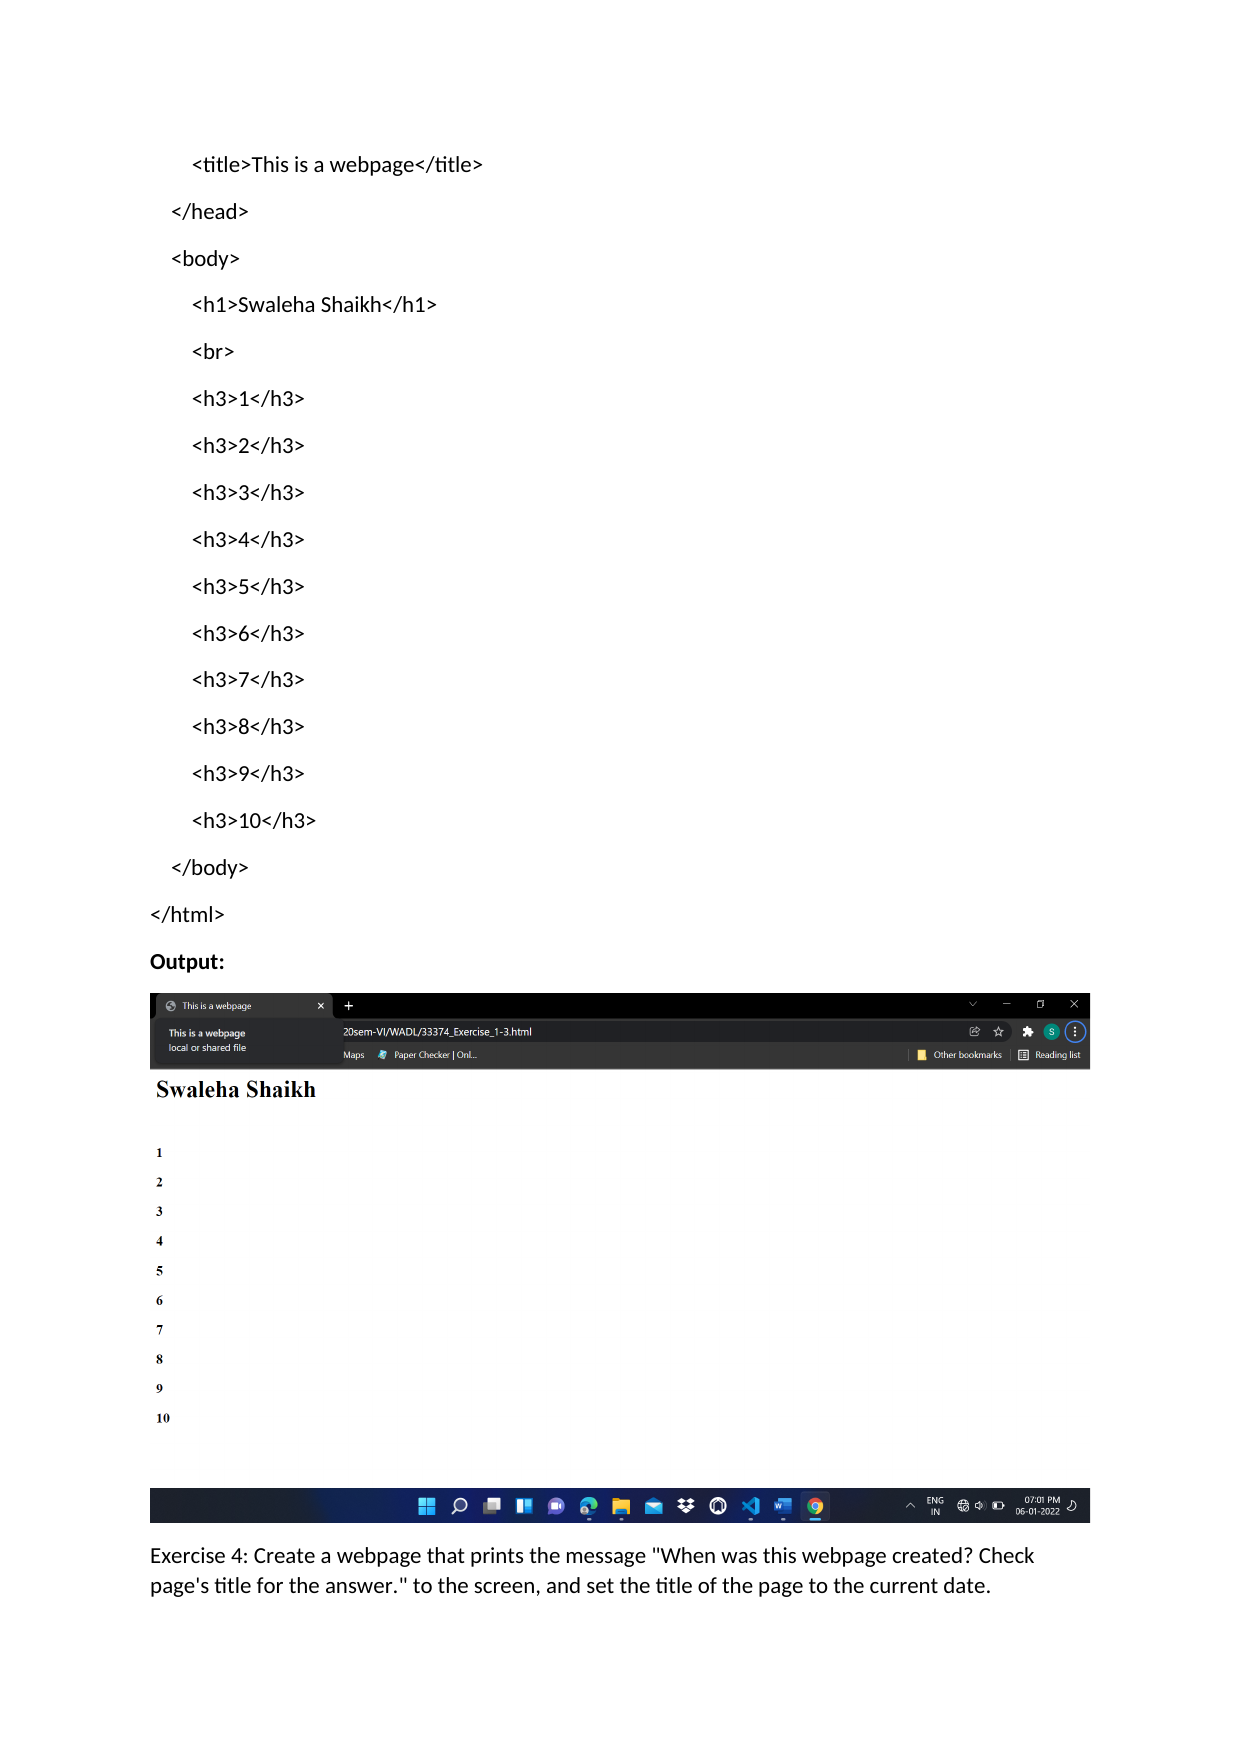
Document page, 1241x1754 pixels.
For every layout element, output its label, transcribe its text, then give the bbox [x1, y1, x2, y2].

text <body> [150, 244, 1090, 272]
text <h3>6</h3> [150, 619, 1090, 647]
text <h3>10</h3> [150, 806, 1090, 834]
text <h3>8</h3> [150, 712, 1090, 741]
text </html> [150, 900, 1090, 928]
text <h3>5</h3> [150, 572, 1090, 600]
picture [150, 993, 1091, 1523]
text <h3>7</h3> [150, 666, 1090, 694]
text Exercise 4: Create a webpage that prints the message "When was this webpage created? Check page's title for the answer." to the screen, and set the title of the page to the current date. [150, 1541, 1090, 1600]
text <h3>1</h3> [150, 384, 1090, 412]
text Output: [150, 947, 1090, 975]
text <h3>3</h3> [150, 478, 1090, 506]
text <h3>4</h3> [150, 525, 1090, 553]
text <h3>2</h3> [150, 431, 1090, 459]
text <h3>9</h3> [150, 759, 1090, 787]
text <title>This is a webpage</title> [150, 150, 1090, 178]
text <br> [150, 337, 1090, 366]
text <h1>Swaleha Shaikh</h1> [150, 291, 1090, 319]
text </head> [150, 197, 1090, 225]
text </body> [150, 853, 1090, 881]
